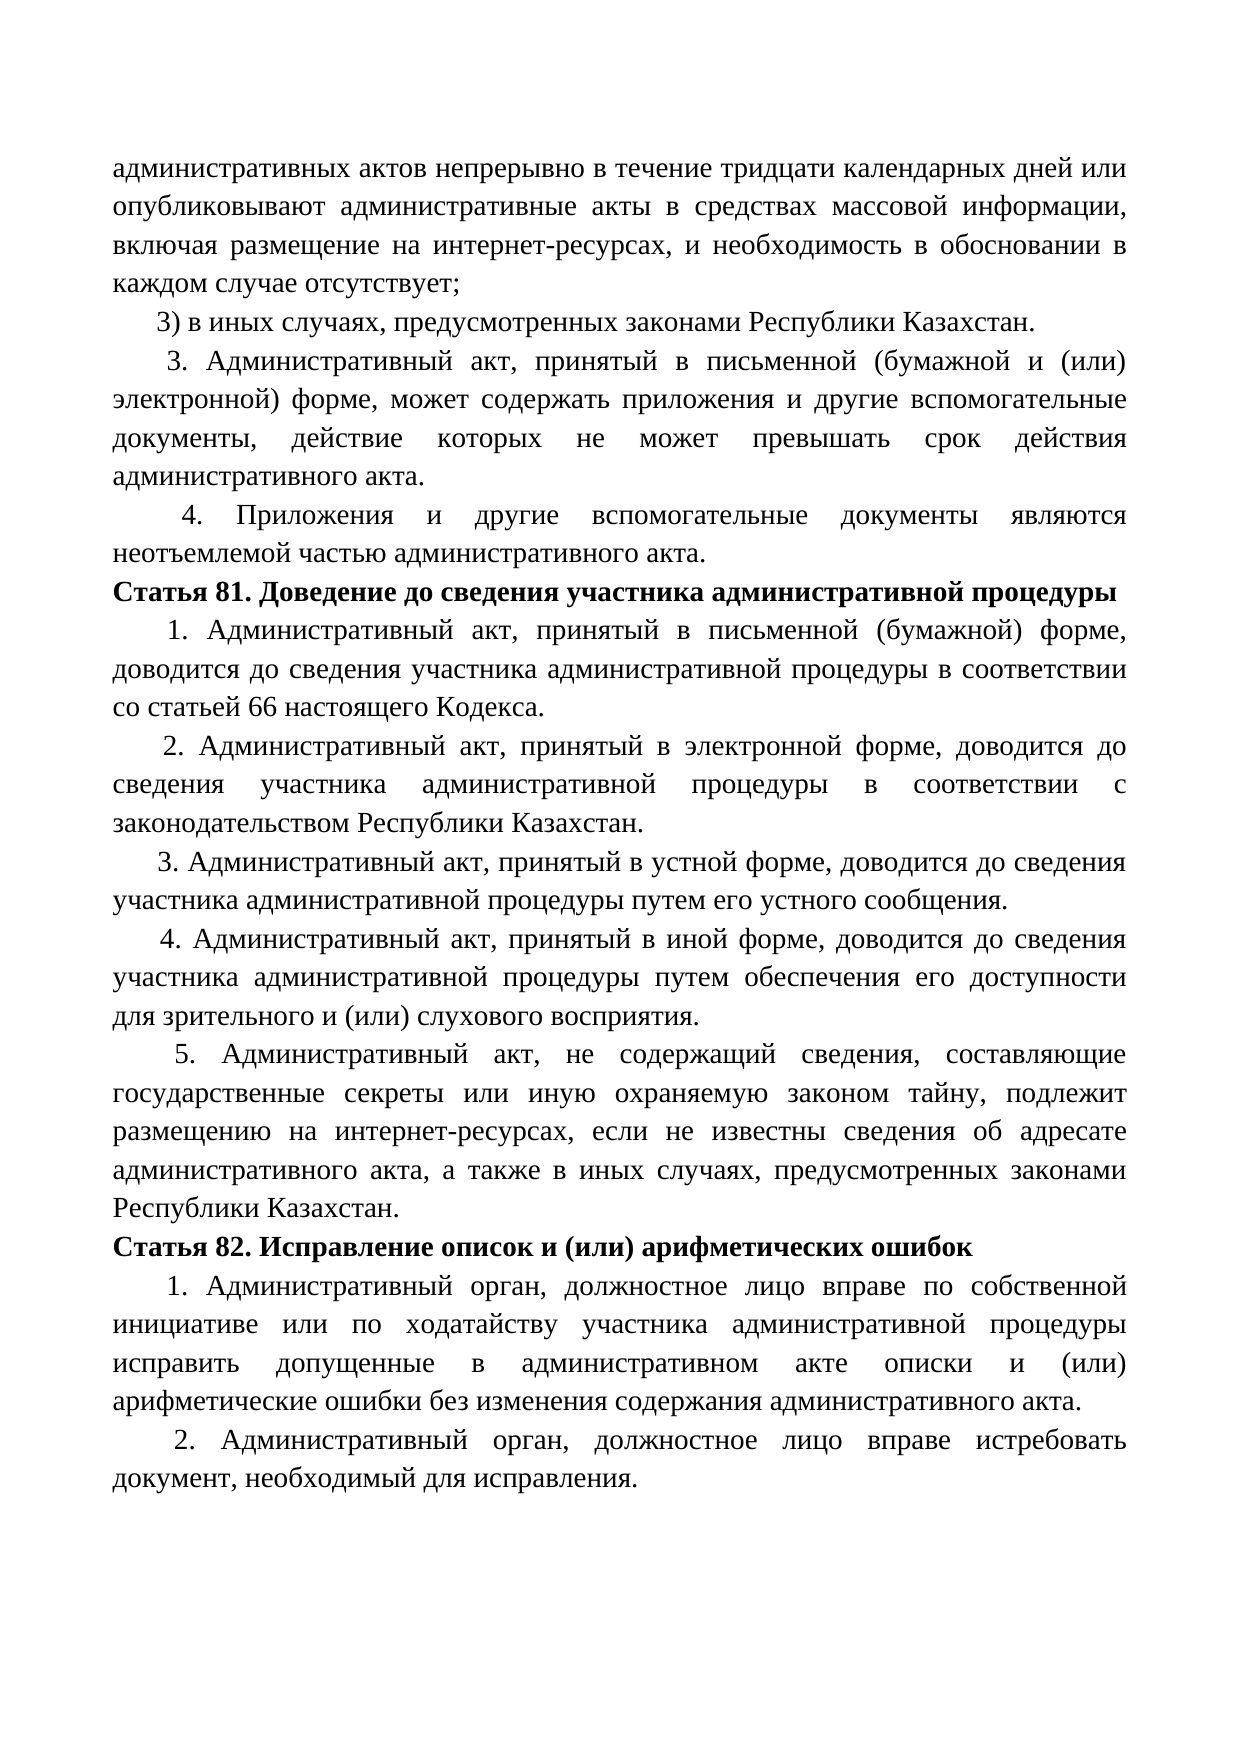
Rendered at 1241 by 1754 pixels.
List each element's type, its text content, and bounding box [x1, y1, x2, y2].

text 3. Административный акт, принятый в письменной (бумажной и (или) электронной) форме, может содержать приложения и другие вспомогательные документы, действие которых не может превышать срок действия административного акта. [112, 343, 1128, 492]
text 4. Приложения и другие вспомогательные документы являются неотъемлемой частью административного акта. [112, 497, 1128, 569]
text 1. Административный акт, принятый в письменной (бумажной) форме, доводится до сведения участника административной процедуры в соответствии со статьей 66 настоящего Кодекса. [112, 612, 1128, 723]
text 1. Административный орган, должностное лицо вправе по собственной инициативе или по ходатайству участника административной процедуры исправить допущенные в административном акте описки и (или) арифметические ошибки без изменения содержания административного акта. [112, 1268, 1128, 1417]
text 3. Административный акт, принятый в устной форме, доводится до сведения участника административной процедуры путем его устного сообщения. [112, 844, 1128, 916]
text Статья 81. Доведение до сведения участника административной процедуры [112, 574, 1128, 607]
text 2. Административный акт, принятый в электронной форме, доводится до сведения участника административной процедуры в соответствии с законодательством Республики Казахстан. [112, 728, 1128, 839]
text 5. Административный акт, не содержащий сведения, составляющие государственные секреты или иную охраняемую законом тайну, подлежит размещению на интернет-ресурсах, если не известны сведения об адресате административного акта, а также в иных случаях, предусмотренных законами Республики Казахстан. [112, 1036, 1128, 1224]
text 2. Административный орган, должностное лицо вправе истребовать документ, необходимый для исправления. [112, 1422, 1128, 1494]
text 3) в иных случаях, предусмотренных законами Республики Казахстан. [112, 304, 1128, 338]
text 4. Административный акт, принятый в иной форме, доводится до сведения участника административной процедуры путем обеспечения его доступности для зрительного и (или) слухового восприятия. [112, 921, 1128, 1031]
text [112, 150, 1128, 299]
text Статья 82. Исправление описок и (или) арифметических ошибок [112, 1229, 1128, 1263]
